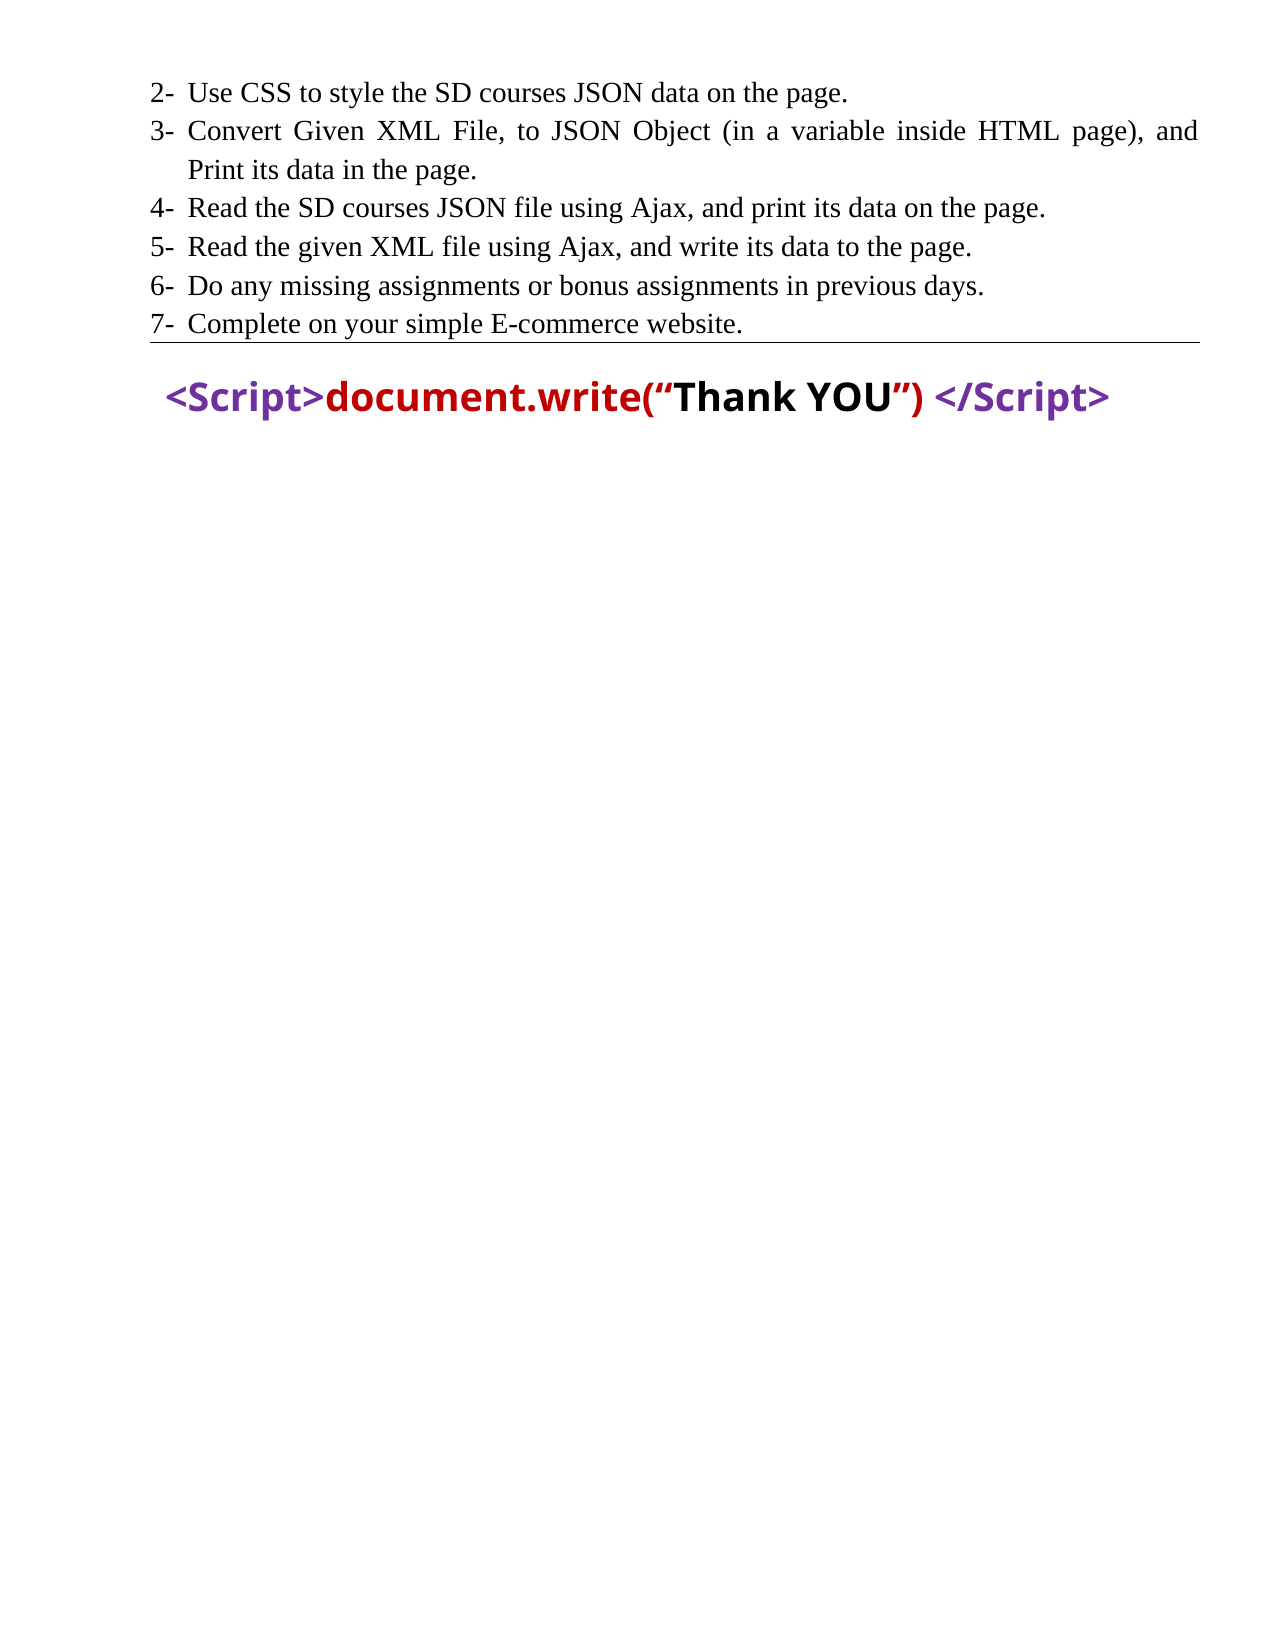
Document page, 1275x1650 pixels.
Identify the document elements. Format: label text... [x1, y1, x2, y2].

list Complete on your simple E-commerce website. [150, 306, 1200, 342]
text <Script>document.write(“Thank YOU”) </Script> [75, 369, 1200, 423]
list Read the SD courses JSON file using Ajax, and print its data on the page. [150, 191, 1200, 224]
list Do any missing assignments or bonus assignments in previous days. [150, 268, 1200, 301]
list Use CSS to style the SD courses JSON data on the page. [150, 75, 1200, 108]
list Read the given XML file using Ajax, and write its data to the page. [150, 229, 1200, 263]
list Convert Given XML File, to JSON Object (in a variable inside HTML page), and Print its data in the page. [150, 113, 1200, 186]
